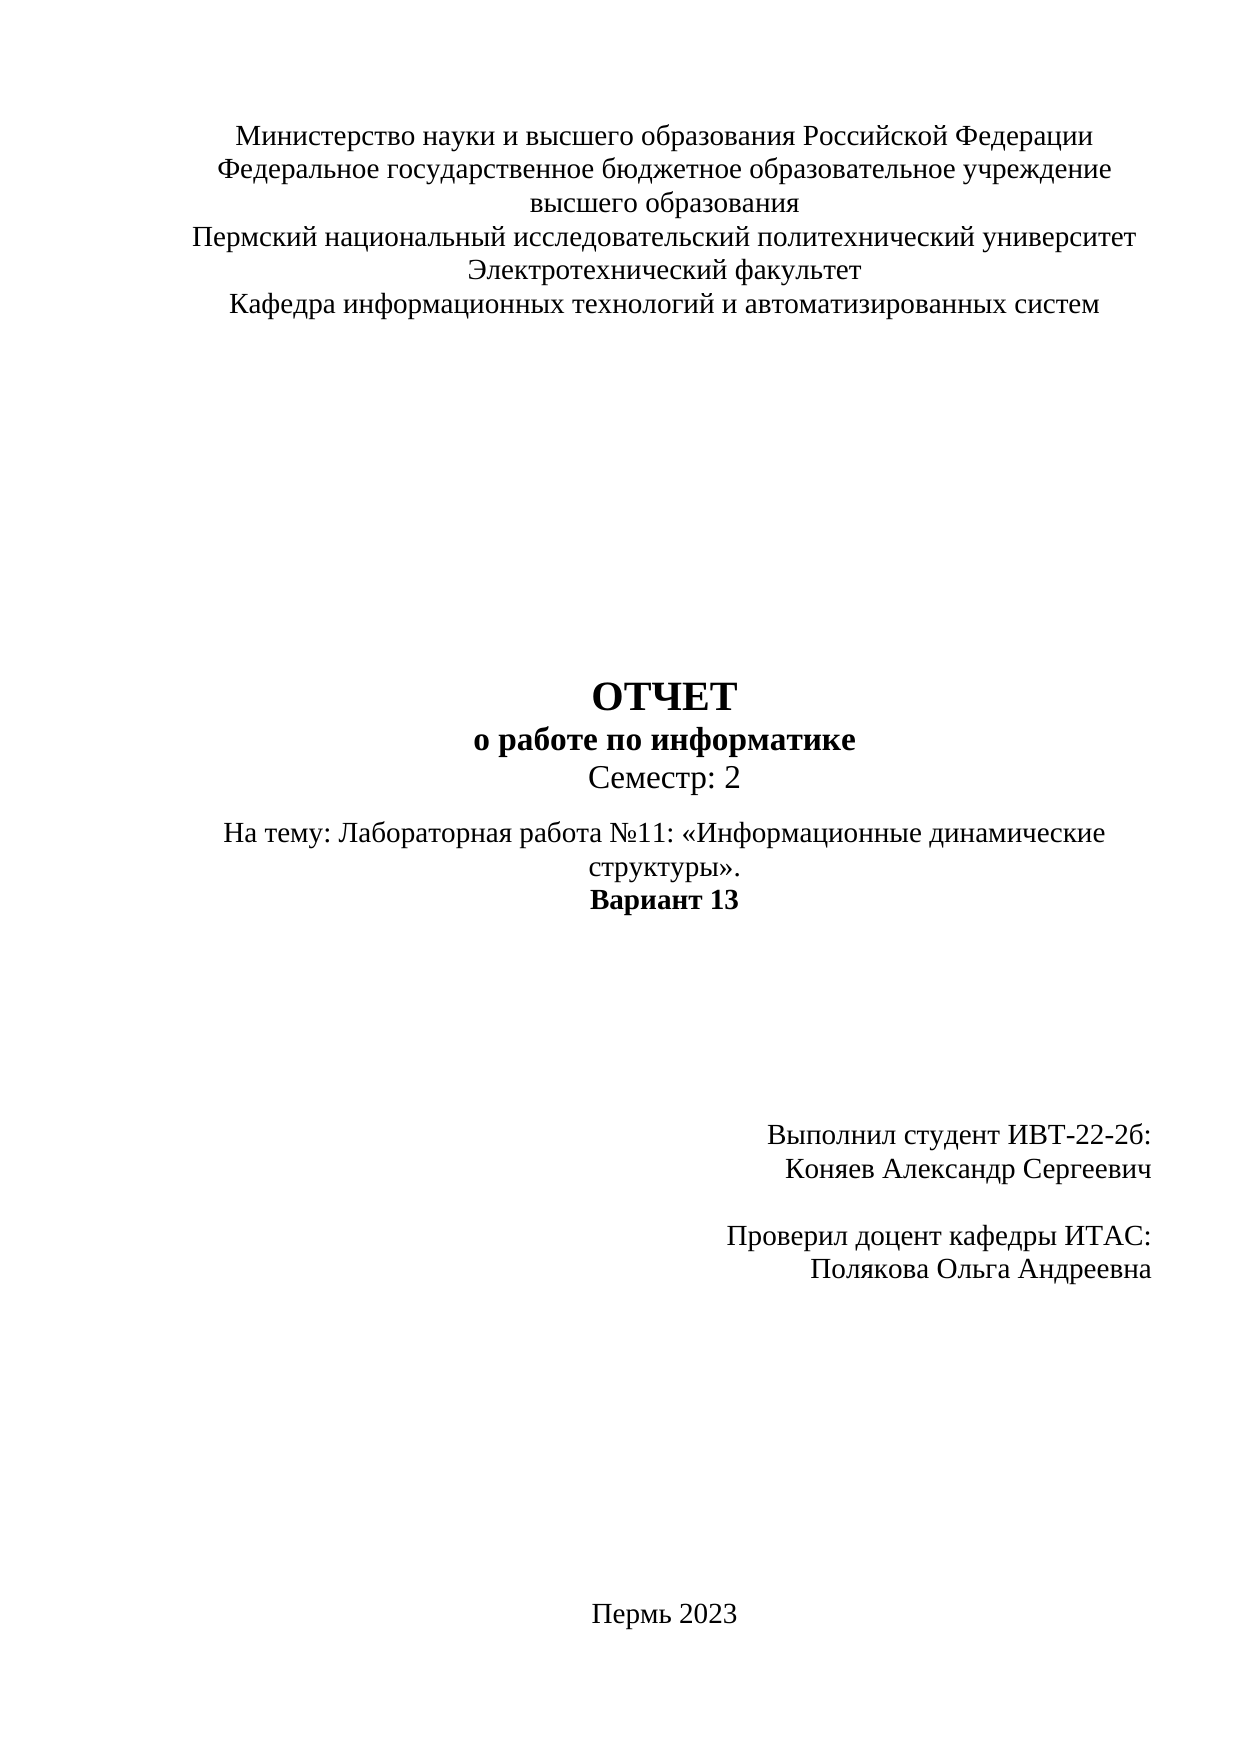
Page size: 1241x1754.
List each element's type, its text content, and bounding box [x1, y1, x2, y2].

text Федеральное государственное бюджетное образовательное учреждение [177, 152, 1152, 185]
text высшего образования [177, 185, 1152, 219]
text Кафедра информационных технологий и автоматизированных систем [177, 286, 1152, 319]
text Семестр: 2 [177, 758, 1152, 796]
text На тему: Лабораторная работа №11: «Информационные динамические структуры». [177, 815, 1152, 882]
text Электротехнический факультет [177, 252, 1152, 286]
text о работе по информатике [177, 719, 1152, 758]
text Коняев Александр Сергеевич [620, 1151, 1152, 1184]
text Пермь 2023 [177, 1596, 1152, 1630]
text Выполнил студент ИВТ-22-2б: [546, 1117, 1152, 1151]
text ОТЧЕТ [177, 672, 1152, 719]
text Пермский национальный исследовательский политехнический университет [177, 219, 1152, 252]
text Проверил доцент кафедры ИТАС: [546, 1218, 1152, 1251]
text Полякова Ольга Андреевна [546, 1251, 1152, 1285]
text Министерство науки и высшего образования Российской Федерации [177, 118, 1152, 152]
text Вариант 13 [177, 882, 1152, 916]
